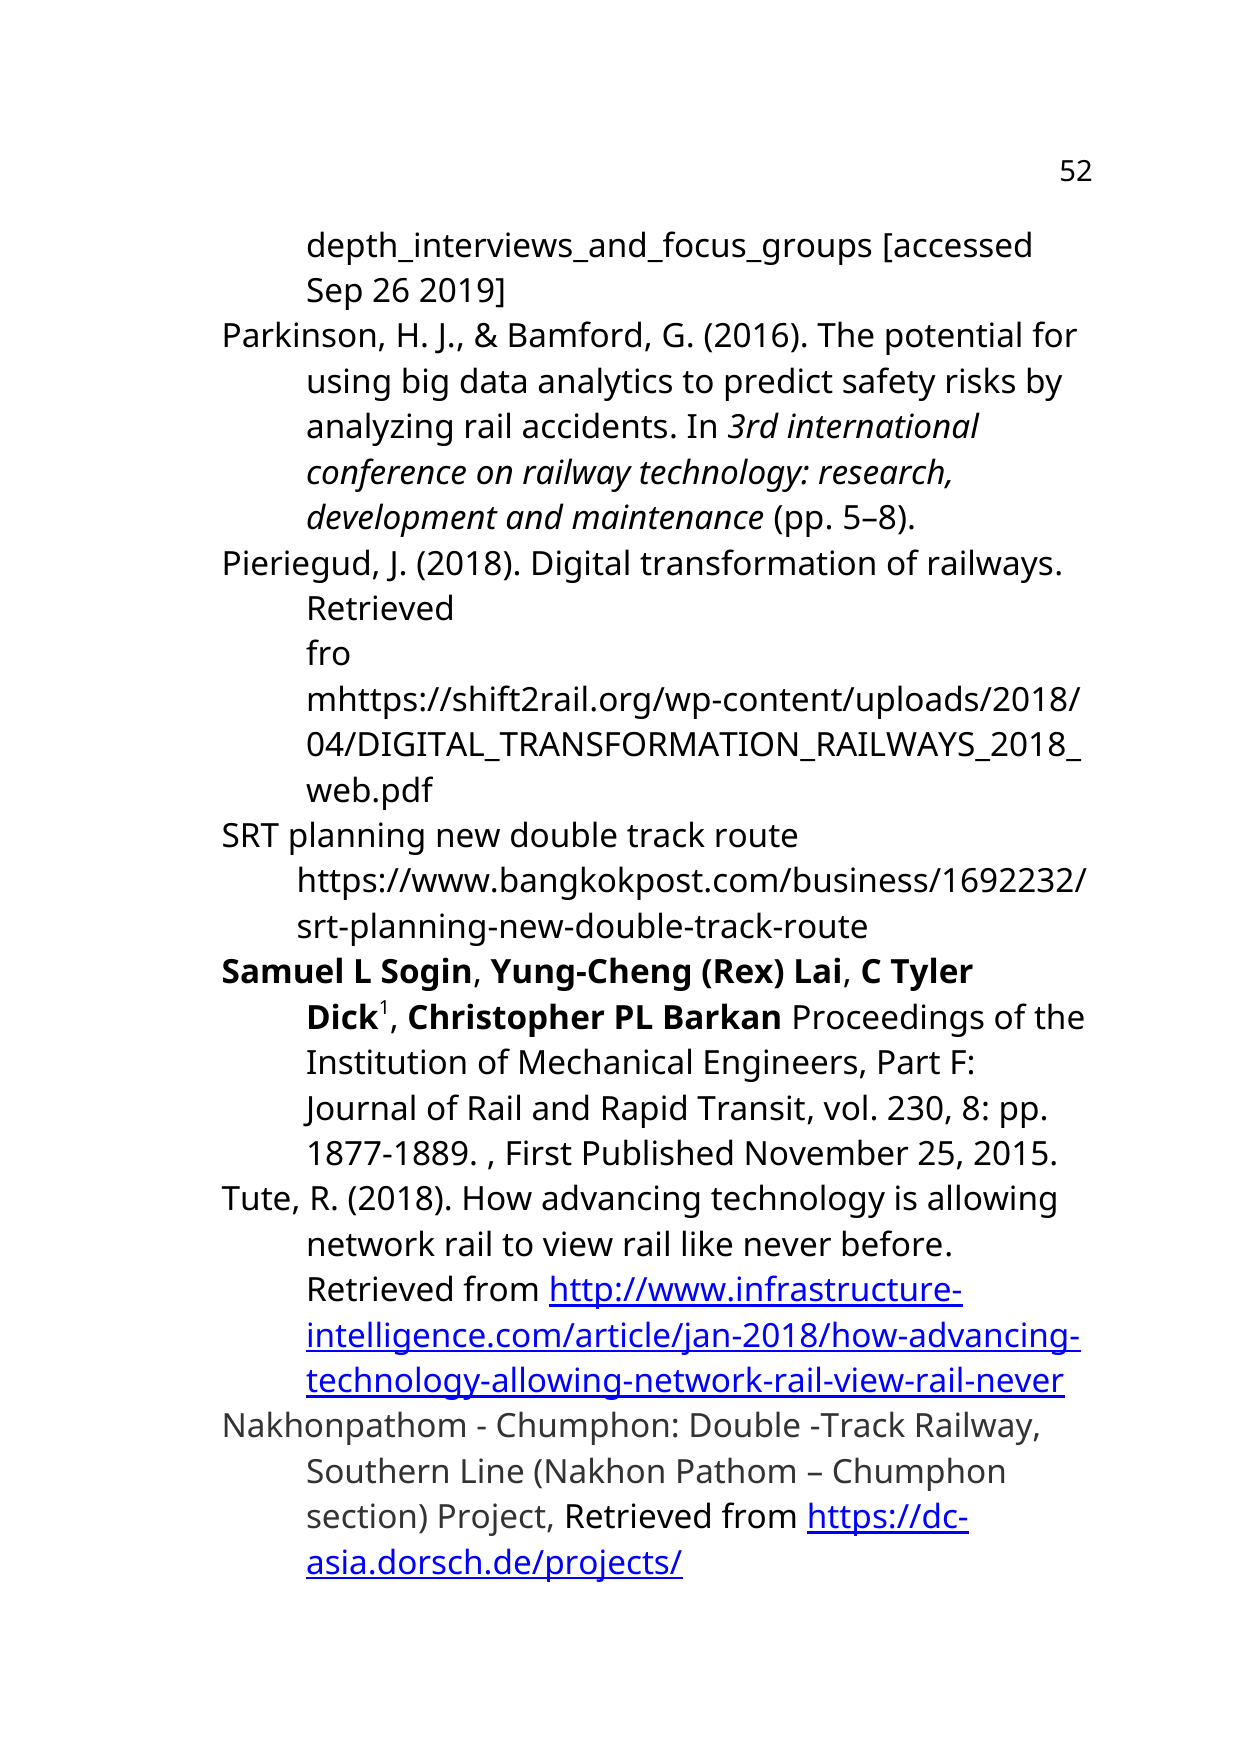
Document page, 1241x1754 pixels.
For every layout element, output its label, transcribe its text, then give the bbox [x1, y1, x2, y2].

text Samuel L Sogin, Yung-Cheng (Rex) Lai, C Tyler Dick1, Christopher PL Barkan Proceedings of the Institution of Mechanical Engineers, Part F: Journal of Rail and Rapid Transit, vol. 230, 8: pp. 1877-1889. , First Published November 25, 2015. [221, 948, 1092, 1175]
text Parkinson, H. J., & Bamford, G. (2016). The potential for using big data analytics to predict safety risks by analyzing rail accidents. In 3rd international conference on railway technology: research, development and maintenance (pp. 5–8). [221, 312, 1092, 539]
text SRT planning new double track route https://www.bangkokpost.com/business/1692232/srt-planning-new-double-track-route [221, 812, 1092, 948]
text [221, 221, 1092, 312]
text Pieriegud, J. (2018). Digital transformation of railways. Retrieved fromhttps://shift2rail.org/wp-content/uploads/2018/04/DIGITAL_TRANSFORMATION_RAILWAYS_2018_web.pdf [221, 539, 1092, 812]
text Tute, R. (2018). How advancing technology is allowing network rail to view rail like never before. Retrieved from http://www.infrastructure-intelligence.com/article/jan-2018/how-advancing-technology-allowing-network-rail-view-rail-never [221, 1175, 1092, 1402]
text Nakhonpathom - Chumphon: Double -Track Railway, Southern Line (Nakhon Pathom – Chumphon section) Project, Retrieved from https://dc-asia.dorsch.de/projects/ [221, 1402, 1092, 1584]
